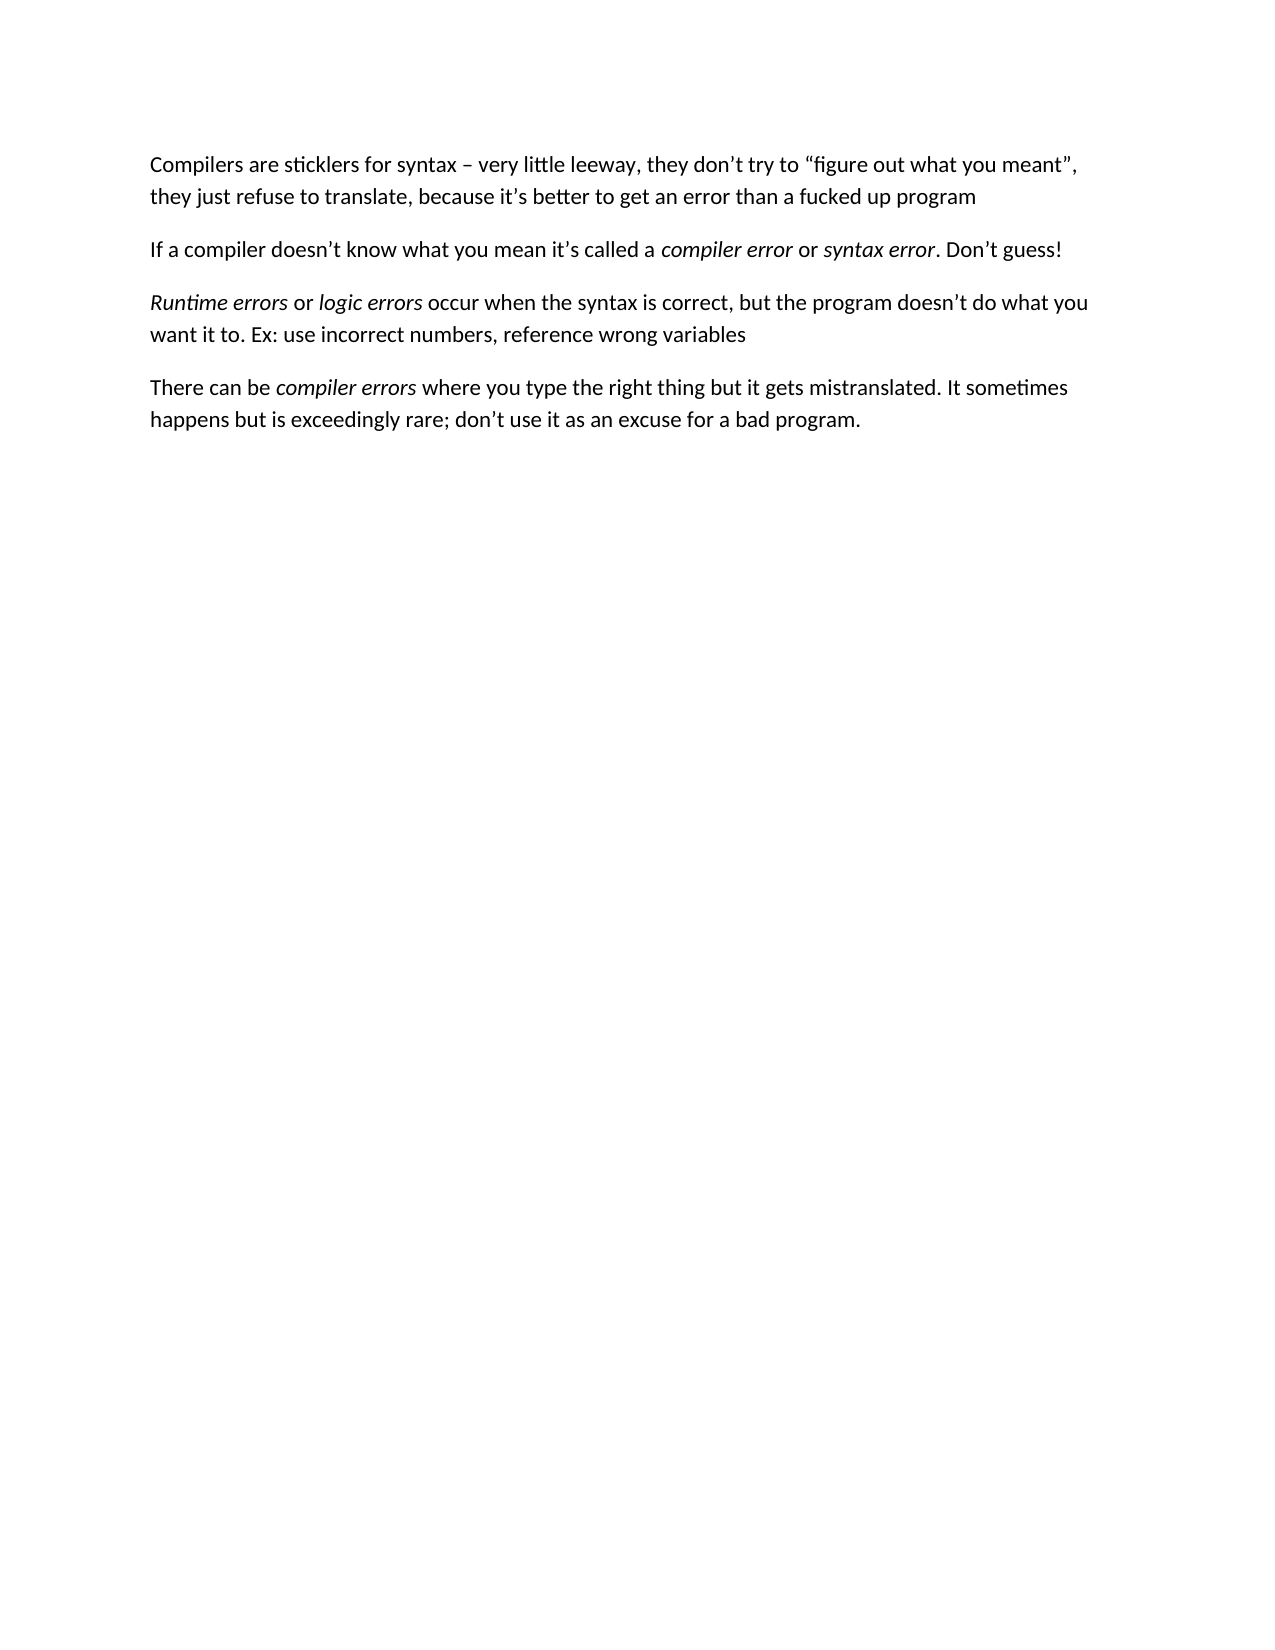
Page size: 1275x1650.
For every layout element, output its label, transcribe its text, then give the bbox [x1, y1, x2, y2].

text Compilers are sticklers for syntax – very little leeway, they don’t try to “figure out what you meant”, they just refuse to translate, because it’s better to get an error than a fucked up program [150, 150, 1125, 210]
text Runtime errors or logic errors occur when the syntax is correct, but the program doesn’t do what you want it to. Ex: use incorrect numbers, reference wrong variables [150, 288, 1125, 348]
text There can be compiler errors where you type the right thing but it gets mistranslated. It sometimes happens but is exceedingly rare; don’t use it as an excuse for a bad program. [150, 373, 1125, 434]
text If a compiler doesn’t know what you mean it’s called a compiler error or syntax error. Don’t guess! [150, 235, 1125, 263]
